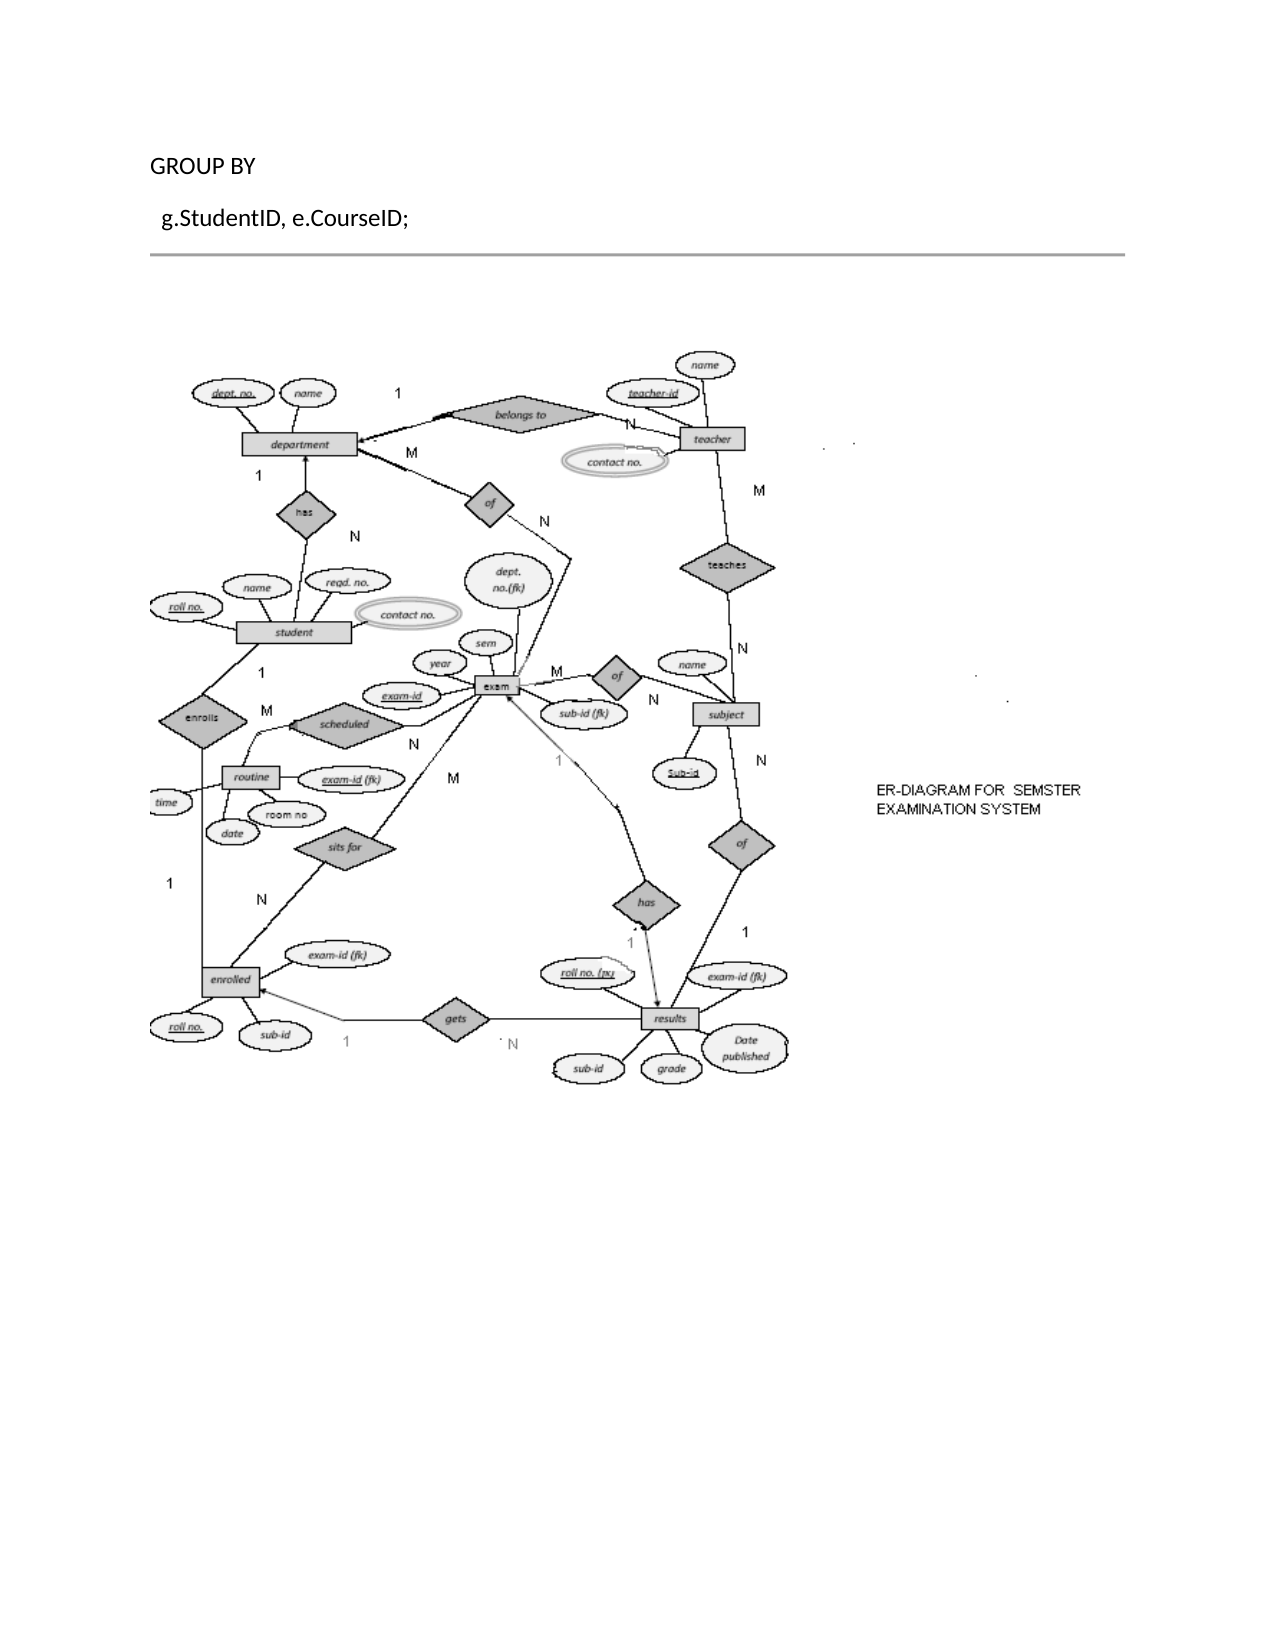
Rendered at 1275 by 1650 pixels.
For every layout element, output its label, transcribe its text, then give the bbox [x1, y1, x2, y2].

text g.StudentID, e.CourseID; [150, 202, 1125, 232]
picture [150, 305, 1188, 1094]
text GROUP BY [150, 150, 1125, 181]
